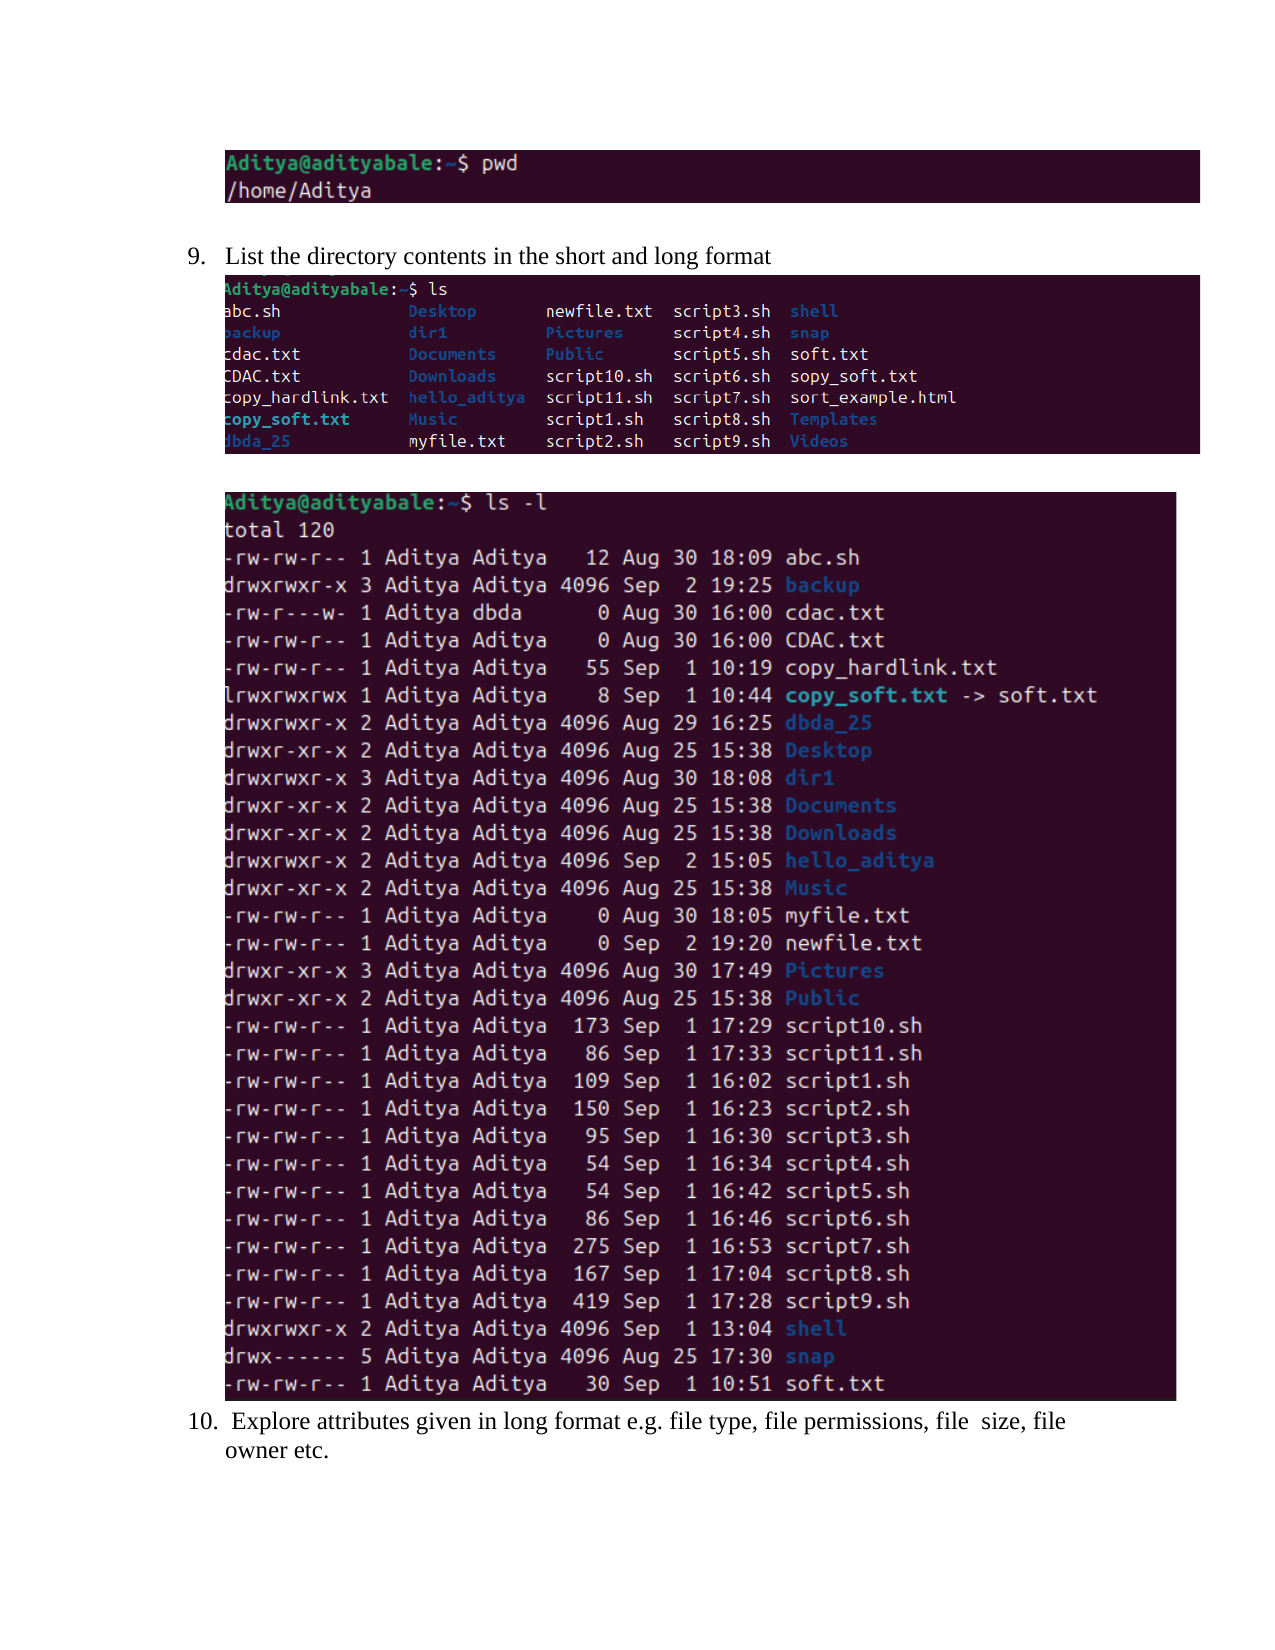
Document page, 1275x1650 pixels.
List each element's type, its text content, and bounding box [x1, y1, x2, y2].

list List the directory contents in the short and long format [187, 241, 1125, 270]
picture [225, 275, 1200, 454]
picture [225, 492, 1177, 1401]
picture [225, 150, 1200, 203]
list Explore attributes given in long format e.g. file type, file permissions, file size, file owner etc. [187, 1406, 1125, 1463]
